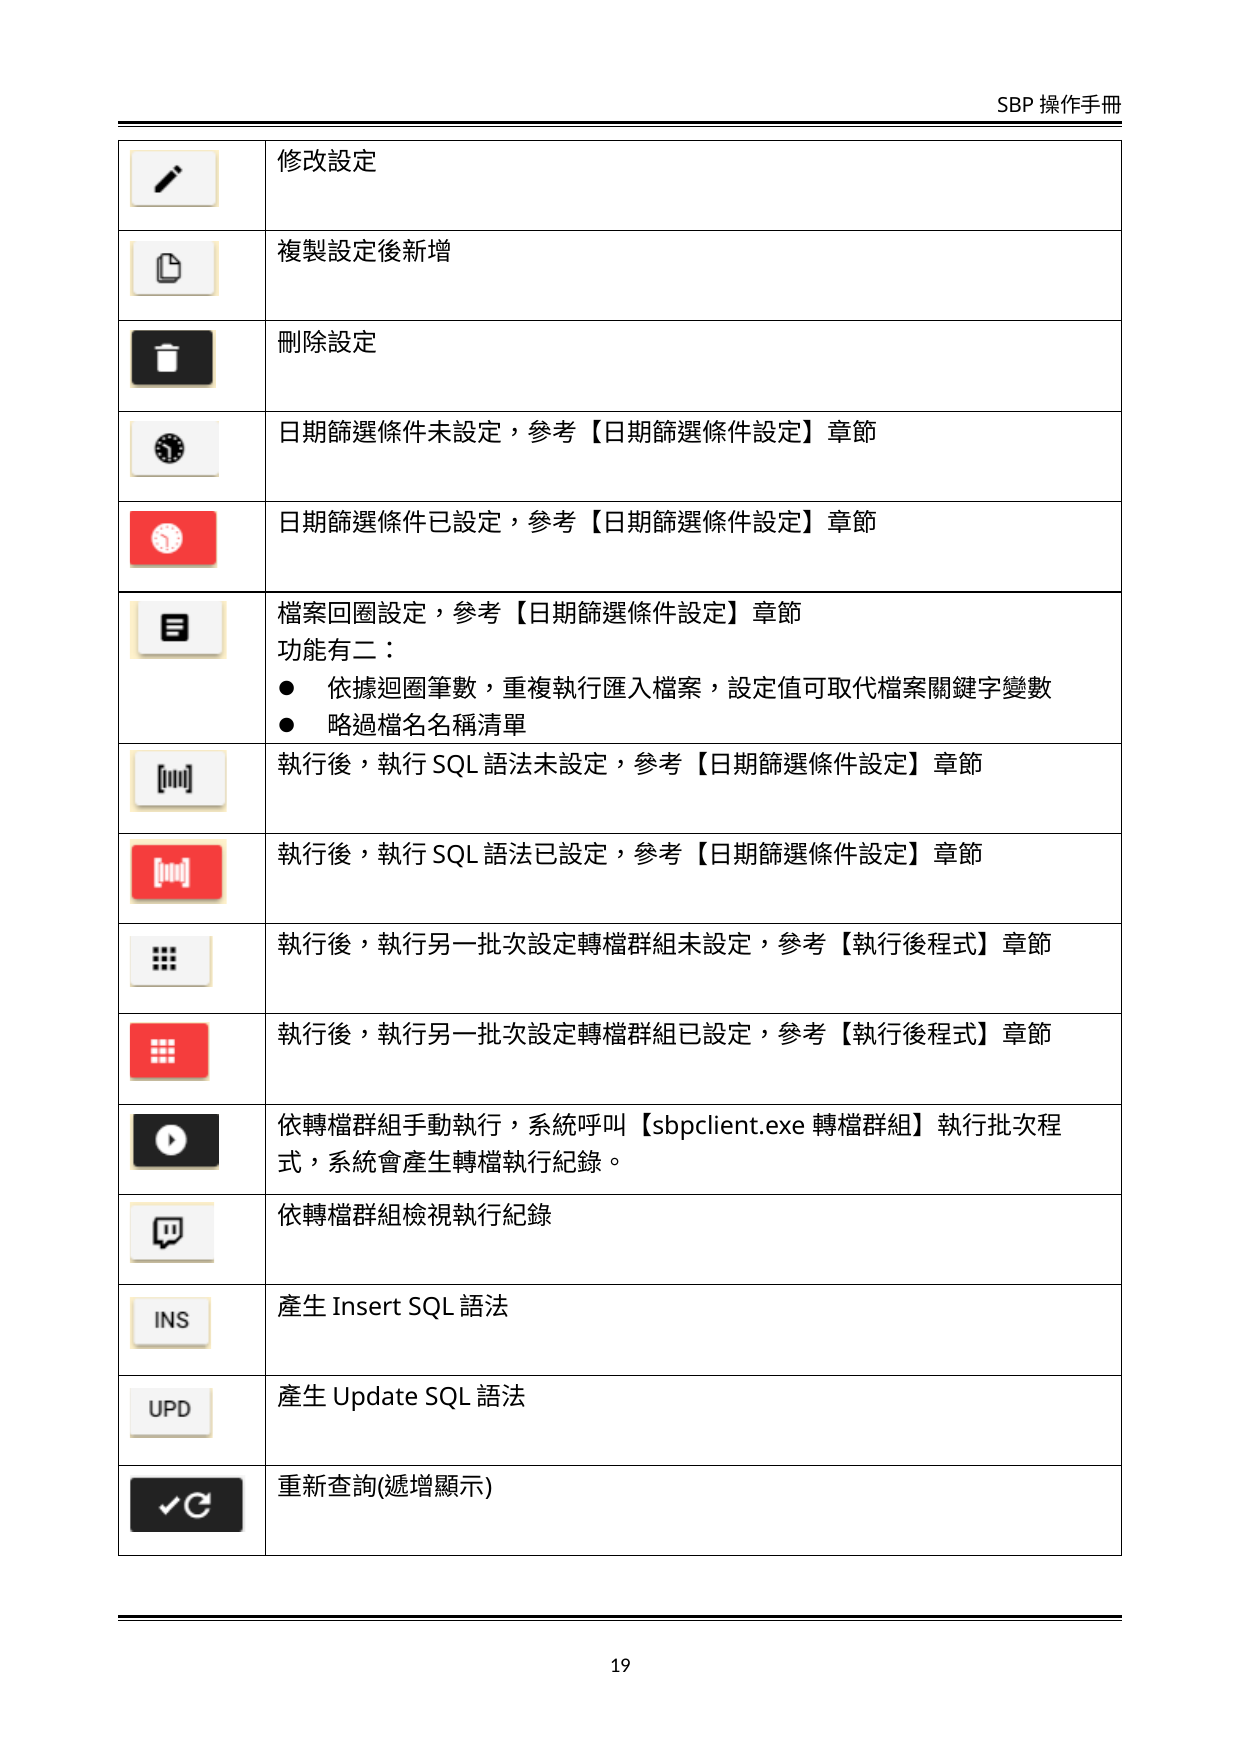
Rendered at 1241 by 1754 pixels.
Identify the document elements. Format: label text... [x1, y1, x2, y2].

picture [129, 750, 227, 812]
table_cell 執行後，執行另一批次設定轉檔群組未設定，參考【執行後程式】章節 [266, 924, 1121, 1013]
table_cell 依轉檔群組手動執行，系統呼叫【sbpclient.exe 轉檔群組】執行批次程式，系統會產生轉檔執行紀錄。 [266, 1105, 1121, 1194]
table_cell [119, 1376, 265, 1465]
picture [129, 1022, 210, 1081]
picture [129, 421, 219, 477]
picture [129, 330, 216, 388]
table_cell 檔案回圈設定，參考【檔案迴圈設定】章節 功能有二： 依據迴圈筆數，重複執行匯入檔案，設定值可取代檔案關鍵字變數 略過檔名名稱清單 [266, 593, 1121, 742]
table_cell [119, 744, 265, 833]
table_cell 日期篩選條件已設定，參考【日期篩選條件設定】章節 [266, 502, 1121, 591]
table_cell [119, 502, 265, 591]
table_cell [119, 141, 265, 230]
table_cell 依轉檔群組檢視執行紀錄 [266, 1195, 1121, 1284]
picture [129, 150, 219, 207]
table_cell [119, 1105, 265, 1194]
picture [129, 601, 227, 659]
table_cell [119, 1014, 265, 1104]
picture [129, 1475, 246, 1532]
picture [129, 936, 213, 987]
table_cell 執行後，執行SQL語法未設定，參考【執行後SQL語法】章節 [266, 744, 1121, 833]
table_cell 產生Insert SQL語法 [266, 1285, 1121, 1374]
picture [129, 1388, 213, 1438]
table_cell [119, 321, 265, 411]
table_cell 執行後，執行另一批次設定轉檔群組已設定，參考【執行後程式】章節 [266, 1014, 1121, 1104]
table_cell [119, 834, 265, 923]
picture [129, 1202, 215, 1263]
table_cell [119, 924, 265, 1013]
table_cell [119, 593, 265, 742]
table_cell [119, 412, 265, 501]
picture [129, 511, 218, 568]
table_cell 複製設定後新增 [266, 231, 1121, 320]
picture [129, 839, 227, 904]
picture [129, 1114, 219, 1170]
table_cell [119, 1195, 265, 1284]
table_cell 重新查詢(遞增顯示) [266, 1466, 1121, 1555]
table_cell 產生Update SQL語法 [266, 1376, 1121, 1465]
picture [129, 1297, 212, 1349]
table_cell 修改設定 [266, 141, 1121, 230]
table_cell 執行後，執行SQL語法已設定，參考【執行後SQL語法】章節 [266, 834, 1121, 923]
table_cell 刪除設定 [266, 321, 1121, 411]
table_cell [119, 231, 265, 320]
picture [129, 241, 219, 296]
table_cell [119, 1285, 265, 1374]
table_cell [119, 1466, 265, 1555]
table_cell 日期篩選條件未設定，參考【日期篩選條件設定】章節 [266, 412, 1121, 501]
